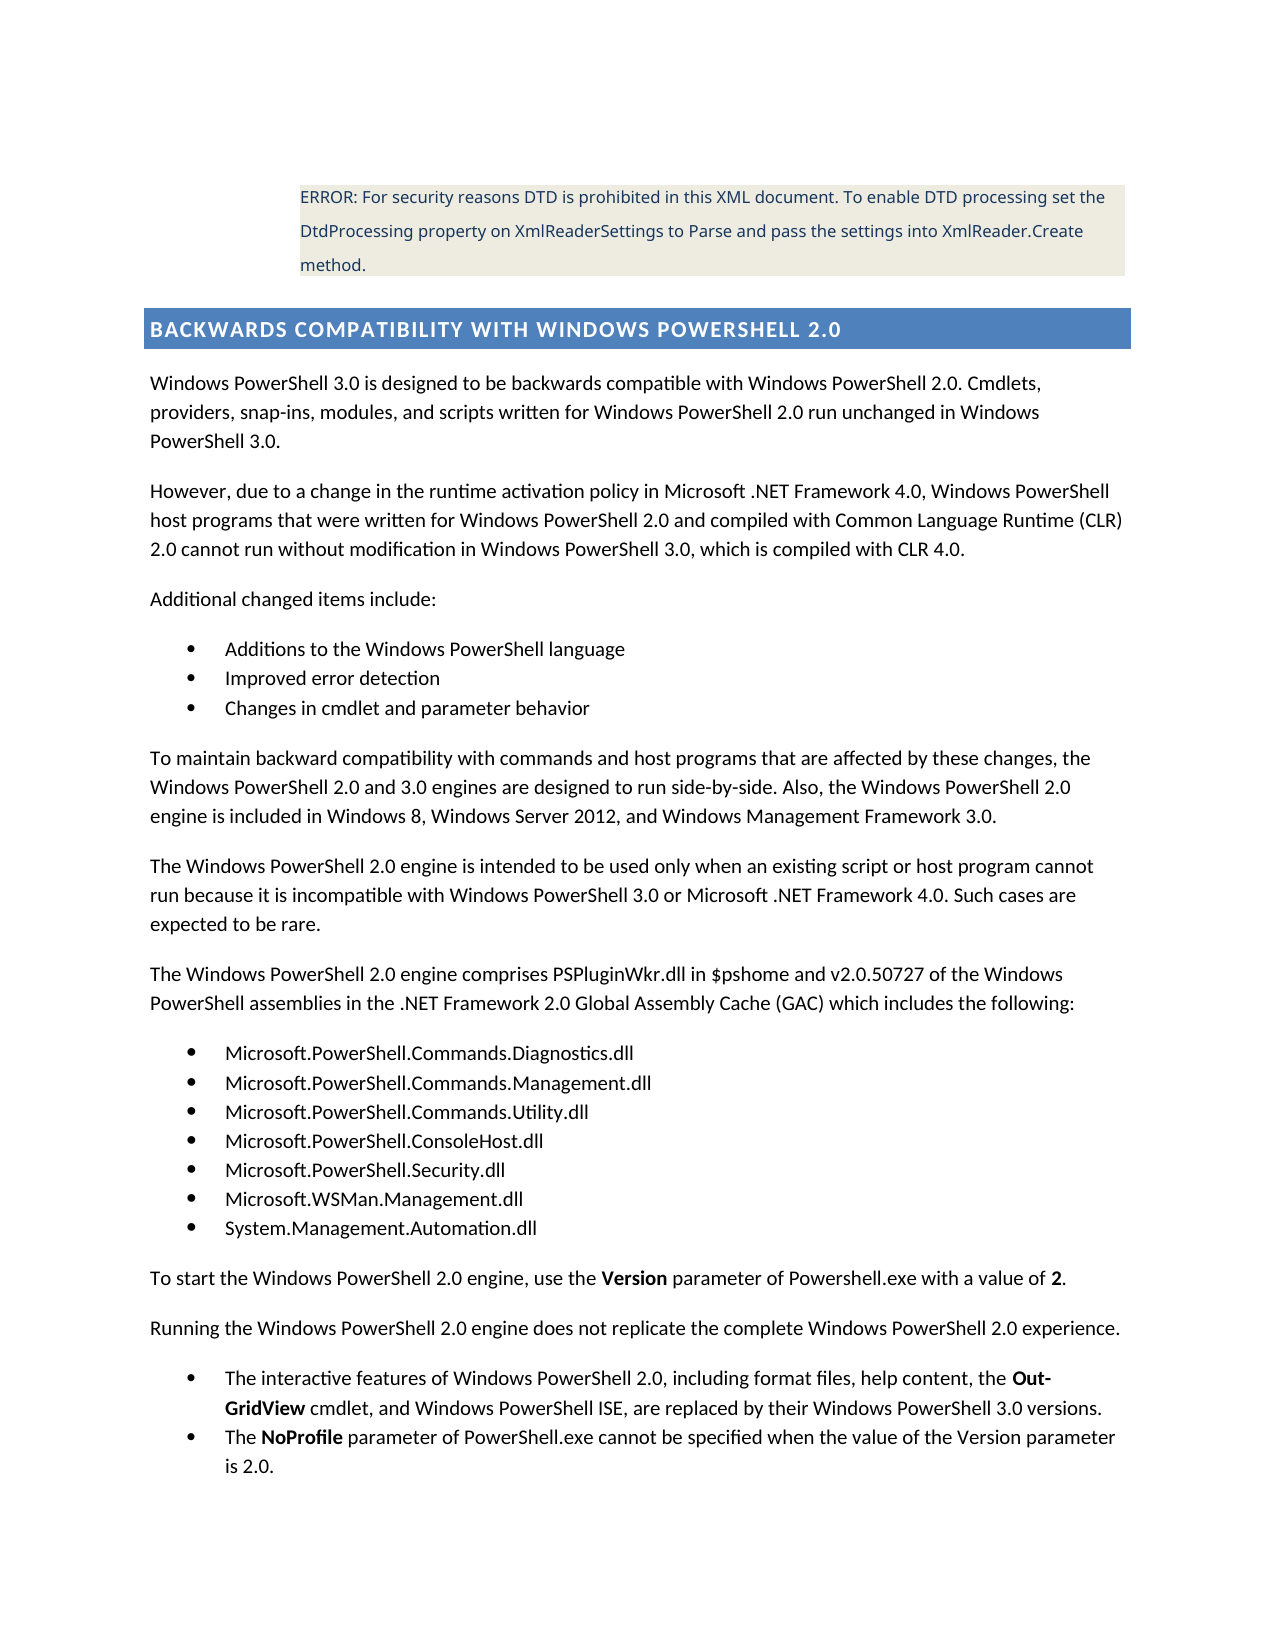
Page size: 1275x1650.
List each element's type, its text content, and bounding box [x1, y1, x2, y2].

list Microsoft.PowerShell.Commands.Management.dll [187, 1070, 1125, 1095]
text Running the Windows PowerShell 2.0 engine does not replicate the complete Windows PowerShell 2.0 experience. [150, 1316, 1125, 1341]
list Changes in cmdlet and parameter behavior [187, 695, 1125, 720]
list The NoProfile parameter of PowerShell.exe cannot be specified when the value of the Version parameter is 2.0. [187, 1424, 1125, 1478]
list Improved error detection [187, 666, 1125, 691]
text ERROR: For security reasons DTD is prohibited in this XML document. To enable DTD processing set the DtdProcessing property on XmlReaderSettings to Parse and pass the settings into XmlReader.Create method. [300, 185, 1125, 276]
text The Windows PowerShell 2.0 engine is intended to be used only when an existing script or host program cannot run because it is incompatible with Windows PowerShell 3.0 or Microsoft .NET Framework 4.0. Such cases are expected to be rare. [150, 853, 1125, 937]
list Microsoft.PowerShell.Commands.Diagnostics.dll [187, 1041, 1125, 1066]
list The interactive features of Windows PowerShell 2.0, including format files, help content, the Out-GridView cmdlet, and Windows PowerShell ISE, are replaced by their Windows PowerShell 3.0 versions. [187, 1366, 1125, 1420]
text Additional changed items include: [150, 586, 1125, 612]
text However, due to a change in the runtime activation policy in Microsoft .NET Framework 4.0, Windows PowerShell host programs that were written for Windows PowerShell 2.0 and compiled with Common Language Runtime (CLR) 2.0 cannot run without modification in Windows PowerShell 3.0, which is compiled with CLR 4.0. [150, 478, 1125, 562]
list Microsoft.PowerShell.Security.dll [187, 1157, 1125, 1183]
list Additions to the Windows PowerShell language [187, 636, 1125, 662]
list Microsoft.PowerShell.ConsoleHost.dll [187, 1128, 1125, 1153]
list Microsoft.PowerShell.Commands.Utility.dll [187, 1099, 1125, 1124]
text The Windows PowerShell 2.0 engine comprises PSPluginWkr.dll in $pshome and v2.0.50727 of the Windows PowerShell assemblies in the .NET Framework 2.0 Global Assembly Cache (GAC) which includes the following: [150, 961, 1125, 1016]
list System.Management.Automation.dll [187, 1216, 1125, 1241]
list Microsoft.WSMan.Management.dll [187, 1186, 1125, 1212]
text Windows PowerShell 3.0 is designed to be backwards compatible with Windows PowerShell 2.0. Cmdlets, providers, snap-ins, modules, and scripts written for Windows PowerShell 2.0 run unchanged in Windows PowerShell 3.0. [150, 370, 1125, 453]
subtitle Backwards Compatibility with Windows PowerShell 2.0 [150, 315, 1125, 343]
text To maintain backward compatibility with commands and host programs that are affected by these changes, the Windows PowerShell 2.0 and 3.0 engines are designed to run side-by-side. Also, the Windows PowerShell 2.0 engine is included in Windows 8, Windows Server 2012, and Windows Management Framework 3.0. [150, 745, 1125, 828]
text To start the Windows PowerShell 2.0 engine, use the Version parameter of Powershell.exe with a value of 2. [150, 1266, 1125, 1291]
